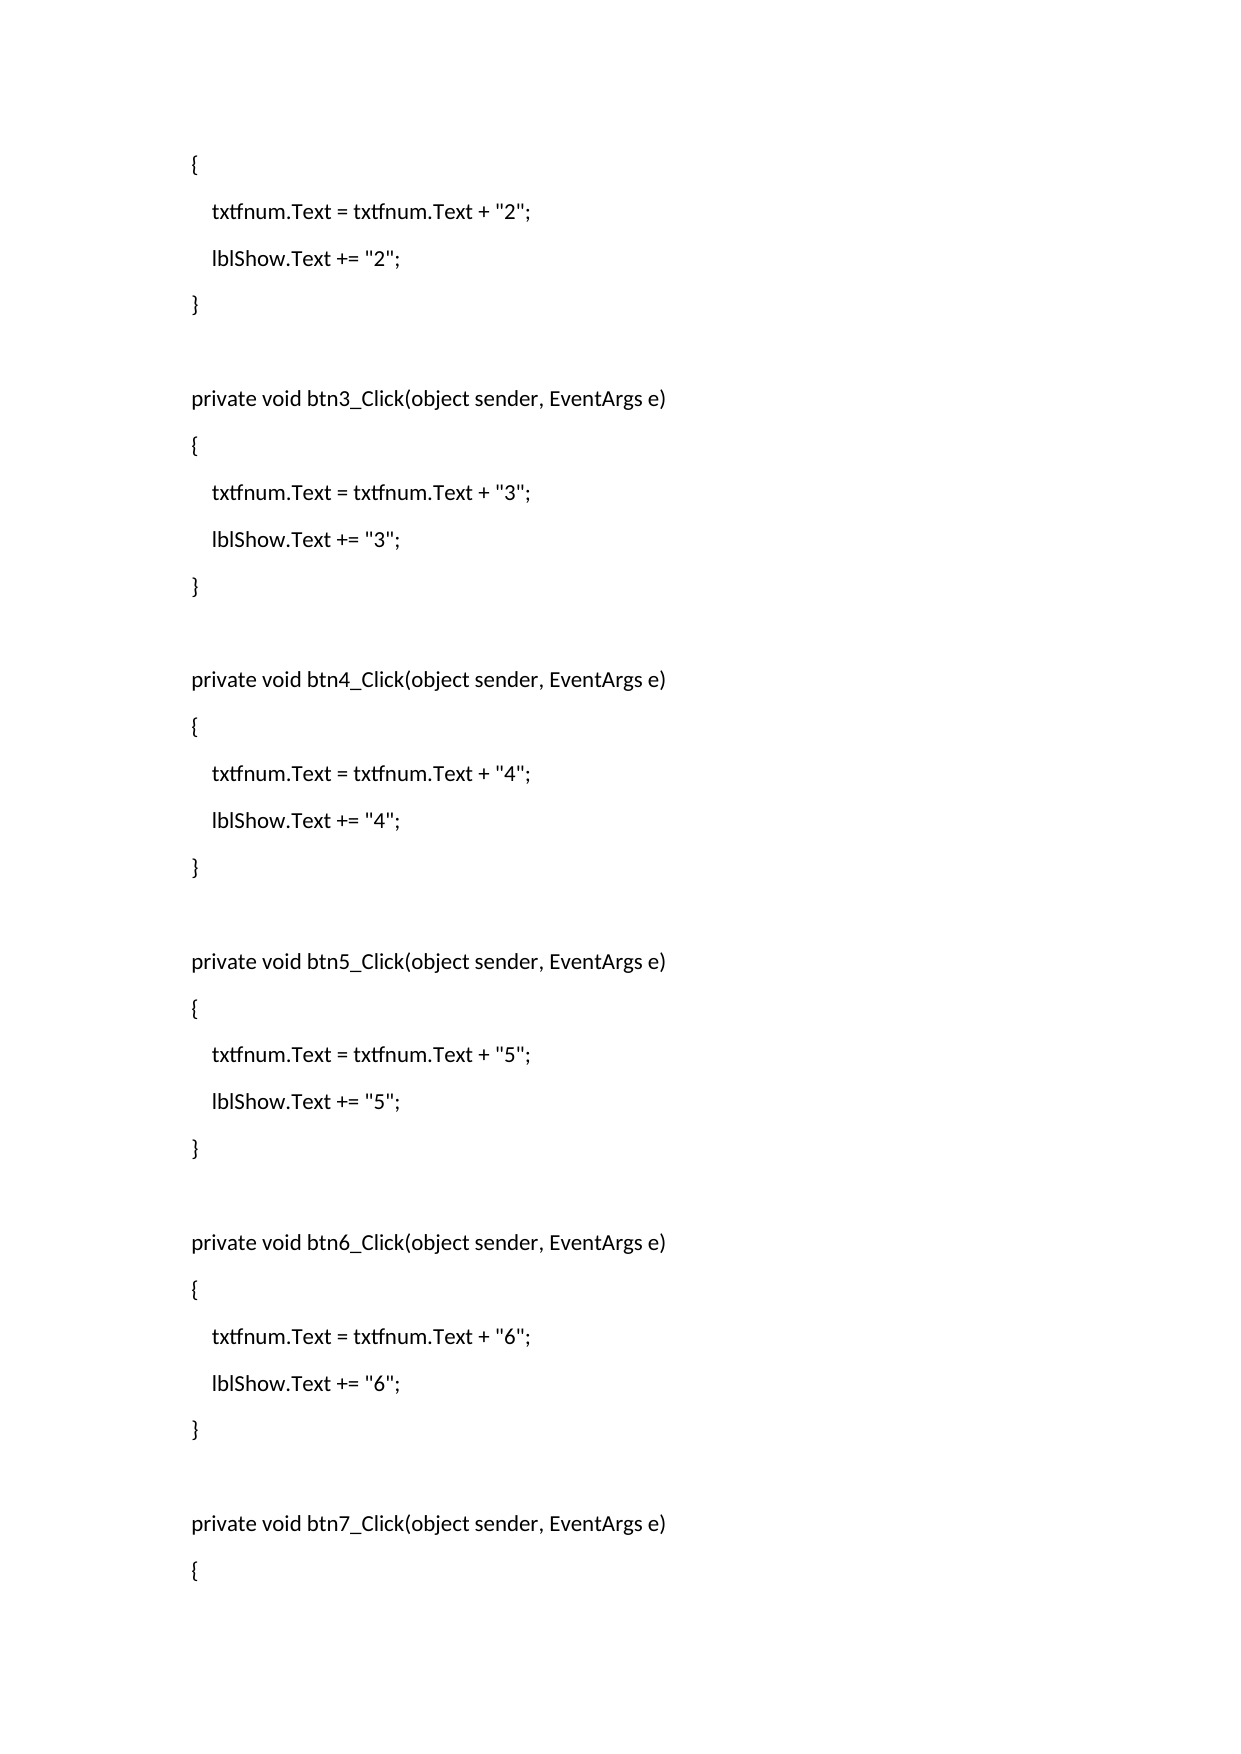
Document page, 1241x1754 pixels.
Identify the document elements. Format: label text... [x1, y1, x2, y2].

text } [150, 1134, 1090, 1162]
text lblShow.Text += "2"; [150, 244, 1090, 272]
text { [150, 1556, 1090, 1584]
text private void btn4_Click(object sender, EventArgs e) [150, 666, 1090, 694]
text { [150, 150, 1090, 178]
text private void btn5_Click(object sender, EventArgs e) [150, 947, 1090, 975]
text { [150, 994, 1090, 1022]
text { [150, 712, 1090, 741]
text txtfnum.Text = txtfnum.Text + "5"; [150, 1041, 1090, 1069]
text private void btn7_Click(object sender, EventArgs e) [150, 1509, 1090, 1537]
text txtfnum.Text = txtfnum.Text + "4"; [150, 759, 1090, 787]
text } [150, 572, 1090, 600]
text txtfnum.Text = txtfnum.Text + "3"; [150, 478, 1090, 506]
text txtfnum.Text = txtfnum.Text + "2"; [150, 197, 1090, 225]
text lblShow.Text += "4"; [150, 806, 1090, 834]
text { [150, 431, 1090, 459]
text lblShow.Text += "6"; [150, 1369, 1090, 1397]
text txtfnum.Text = txtfnum.Text + "6"; [150, 1322, 1090, 1350]
text } [150, 291, 1090, 319]
text } [150, 1416, 1090, 1444]
text { [150, 1275, 1090, 1303]
text lblShow.Text += "5"; [150, 1087, 1090, 1116]
text } [150, 853, 1090, 881]
text private void btn6_Click(object sender, EventArgs e) [150, 1228, 1090, 1256]
text private void btn3_Click(object sender, EventArgs e) [150, 384, 1090, 412]
text lblShow.Text += "3"; [150, 525, 1090, 553]
